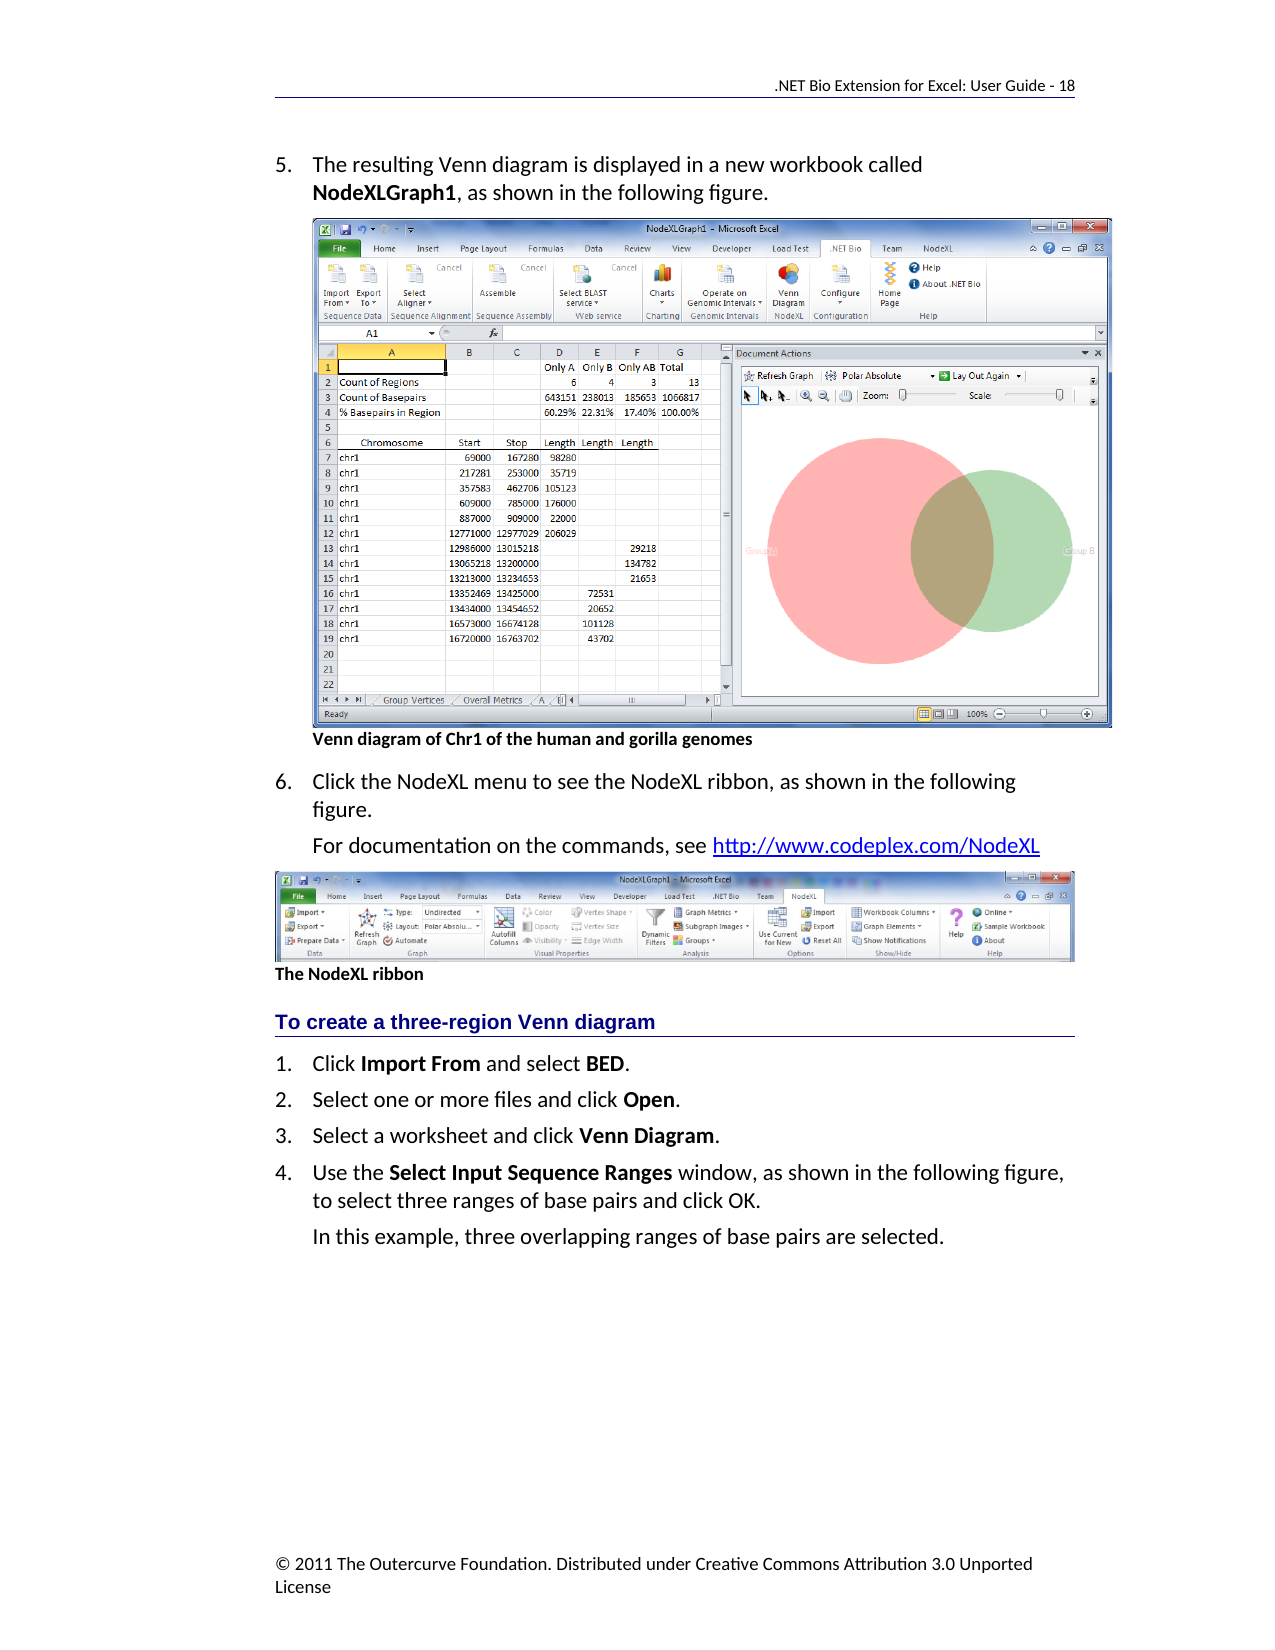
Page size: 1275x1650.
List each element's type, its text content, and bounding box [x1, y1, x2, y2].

picture [275, 871, 1075, 962]
text In this example, three overlapping ranges of base pairs are selected. [312, 1222, 1075, 1250]
list Use the Select Input Sequence Ranges window, as shown in the following figure, to select three ranges of base pairs and click OK. [275, 1158, 1075, 1214]
list Click Import From and select BED. [275, 1049, 1075, 1077]
list Select one or more files and click Open. [275, 1085, 1075, 1113]
text To create a three-region Venn diagram [275, 1009, 1075, 1036]
picture [312, 218, 1113, 728]
list Click the NodeXL menu to see the NodeXL ribbon, as shown in the following figure. [275, 767, 1075, 823]
list Select a worksheet and click Venn Diagram. [275, 1121, 1075, 1149]
text The NodeXL ribbon [275, 962, 1075, 984]
list The resulting Venn diagram is displayed in a new workbook called NodeXLGraph1, as shown in the following figure. [275, 150, 1075, 206]
text Venn diagram of Chr1 of the human and gorilla genomes [312, 728, 1075, 750]
text For documentation on the commands, see http://www.codeplex.com/NodeXL [312, 831, 1075, 859]
